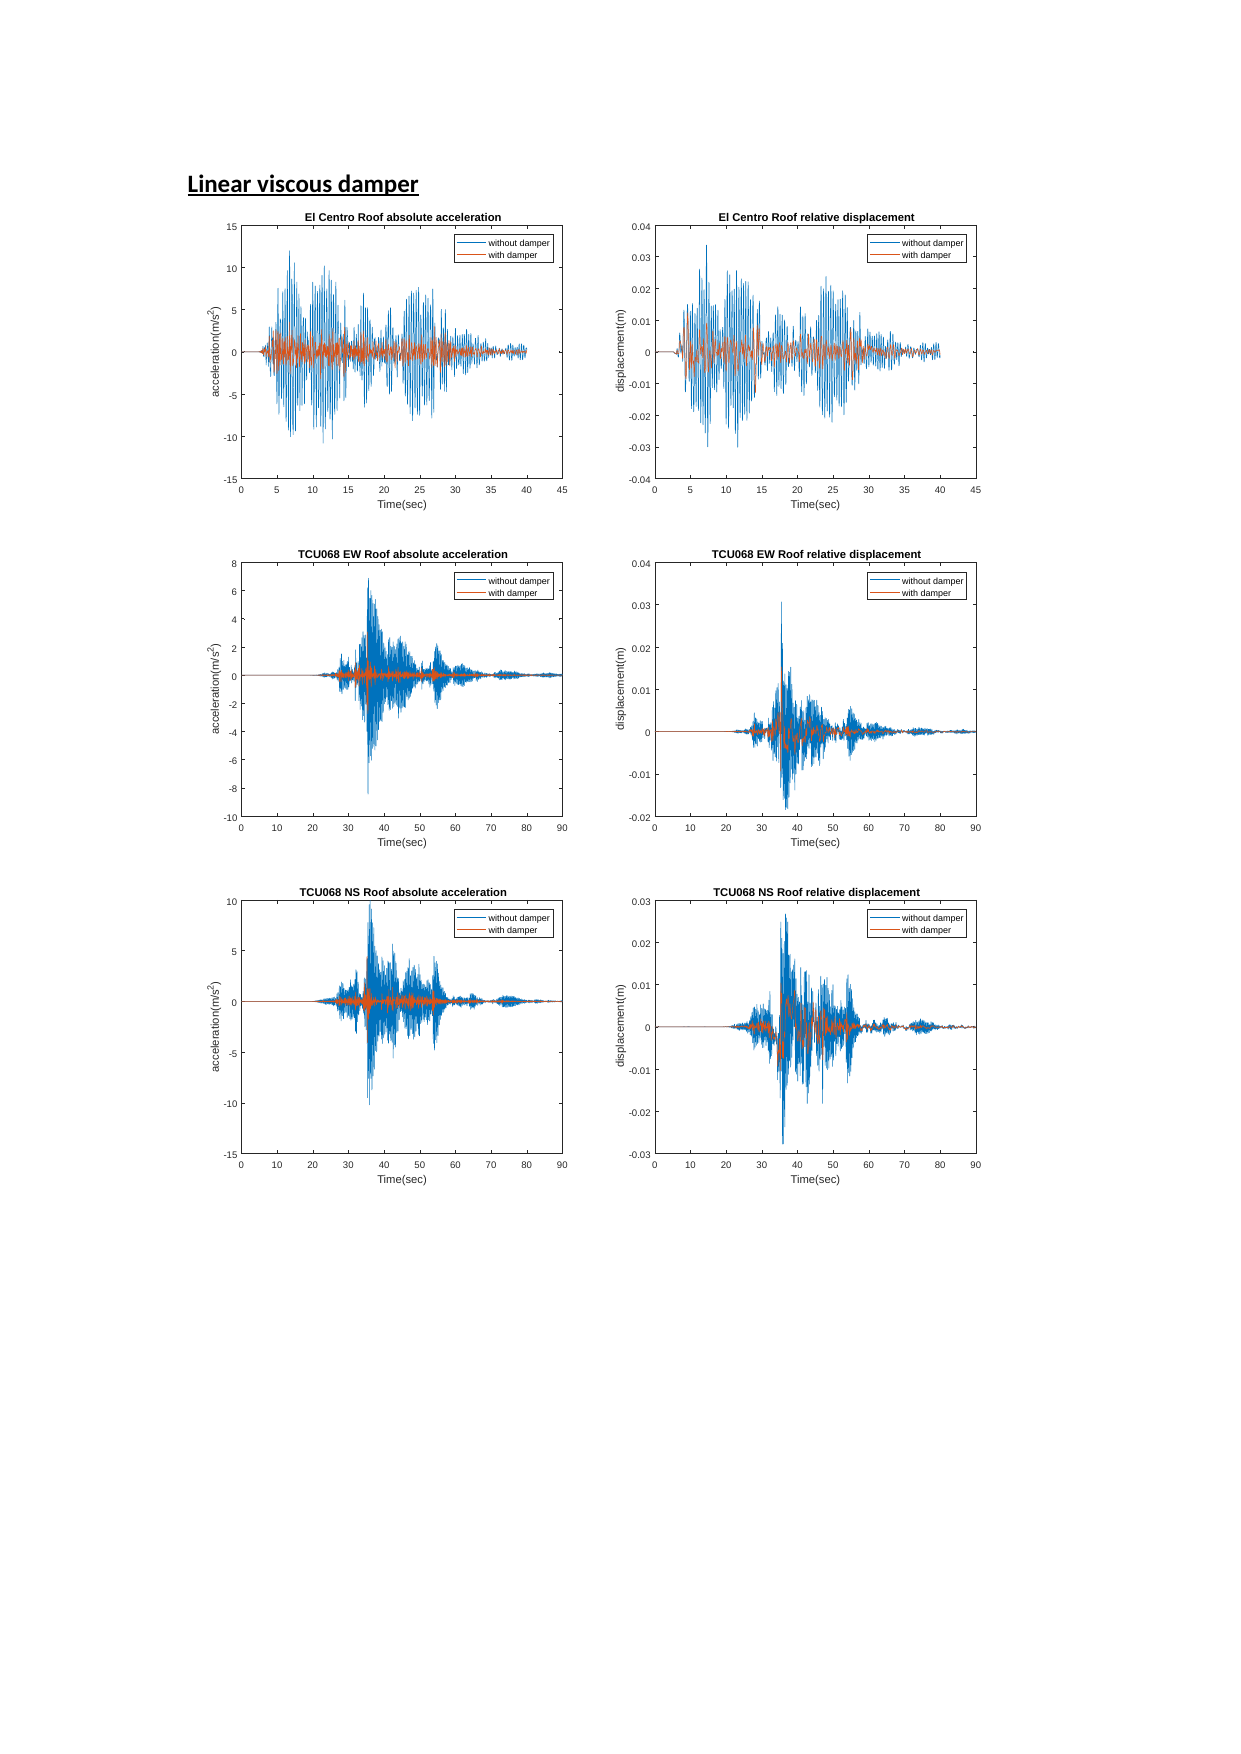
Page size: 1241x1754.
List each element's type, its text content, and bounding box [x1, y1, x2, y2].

text Linear viscous damper [187, 164, 1053, 202]
